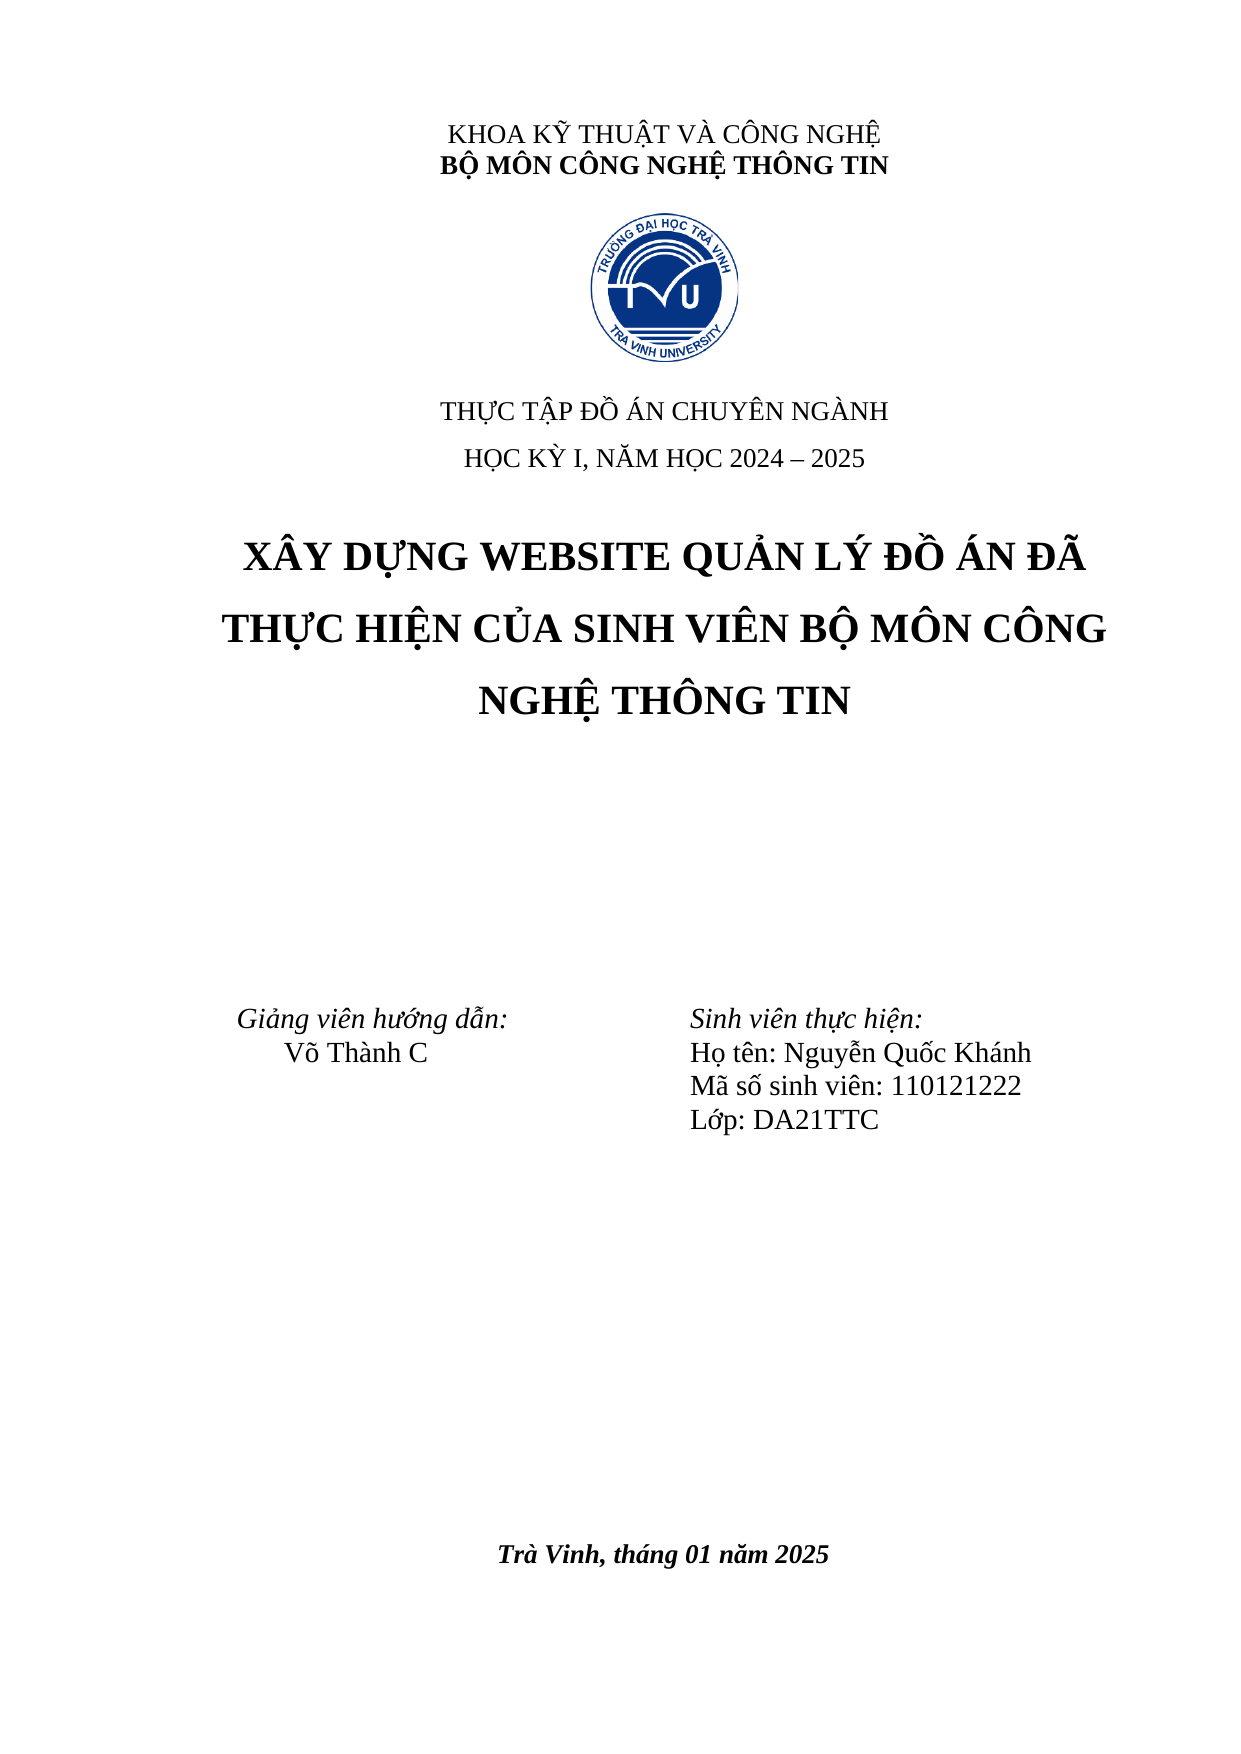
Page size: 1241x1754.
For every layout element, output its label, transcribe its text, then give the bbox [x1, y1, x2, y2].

text Trà Vinh, tháng 01 năm 2025 [207, 1539, 1122, 1570]
text THỰC TẬP ĐỒ ÁN CHUYÊN NGÀNH [207, 395, 1122, 426]
table_header Sinh viên thực hiện: Họ tên: Nguyễn Quốc Khánh Mã số sinh viên: 110121222 Lớp: DA21TTC [679, 1001, 1122, 1169]
text XÂY DỰNG WEBSITE QUẢN LÝ ĐỒ ÁN ĐÃ THỰC HIỆN CỦA SINH VIÊN BỘ MÔN CÔNG NGHỆ THÔNG TIN [207, 532, 1122, 723]
table_header Giảng viên hướng dẫn: Võ Thành C [207, 1001, 678, 1169]
text HỌC KỲ I, NĂM HỌC 2024 – 2025 [207, 442, 1122, 473]
text BỘ MÔN CÔNG NGHỆ THÔNG TIN [207, 149, 1122, 180]
text KHOA KỸ THUẬT VÀ CÔNG NGHỆ [207, 118, 1122, 149]
picture [590, 213, 739, 362]
